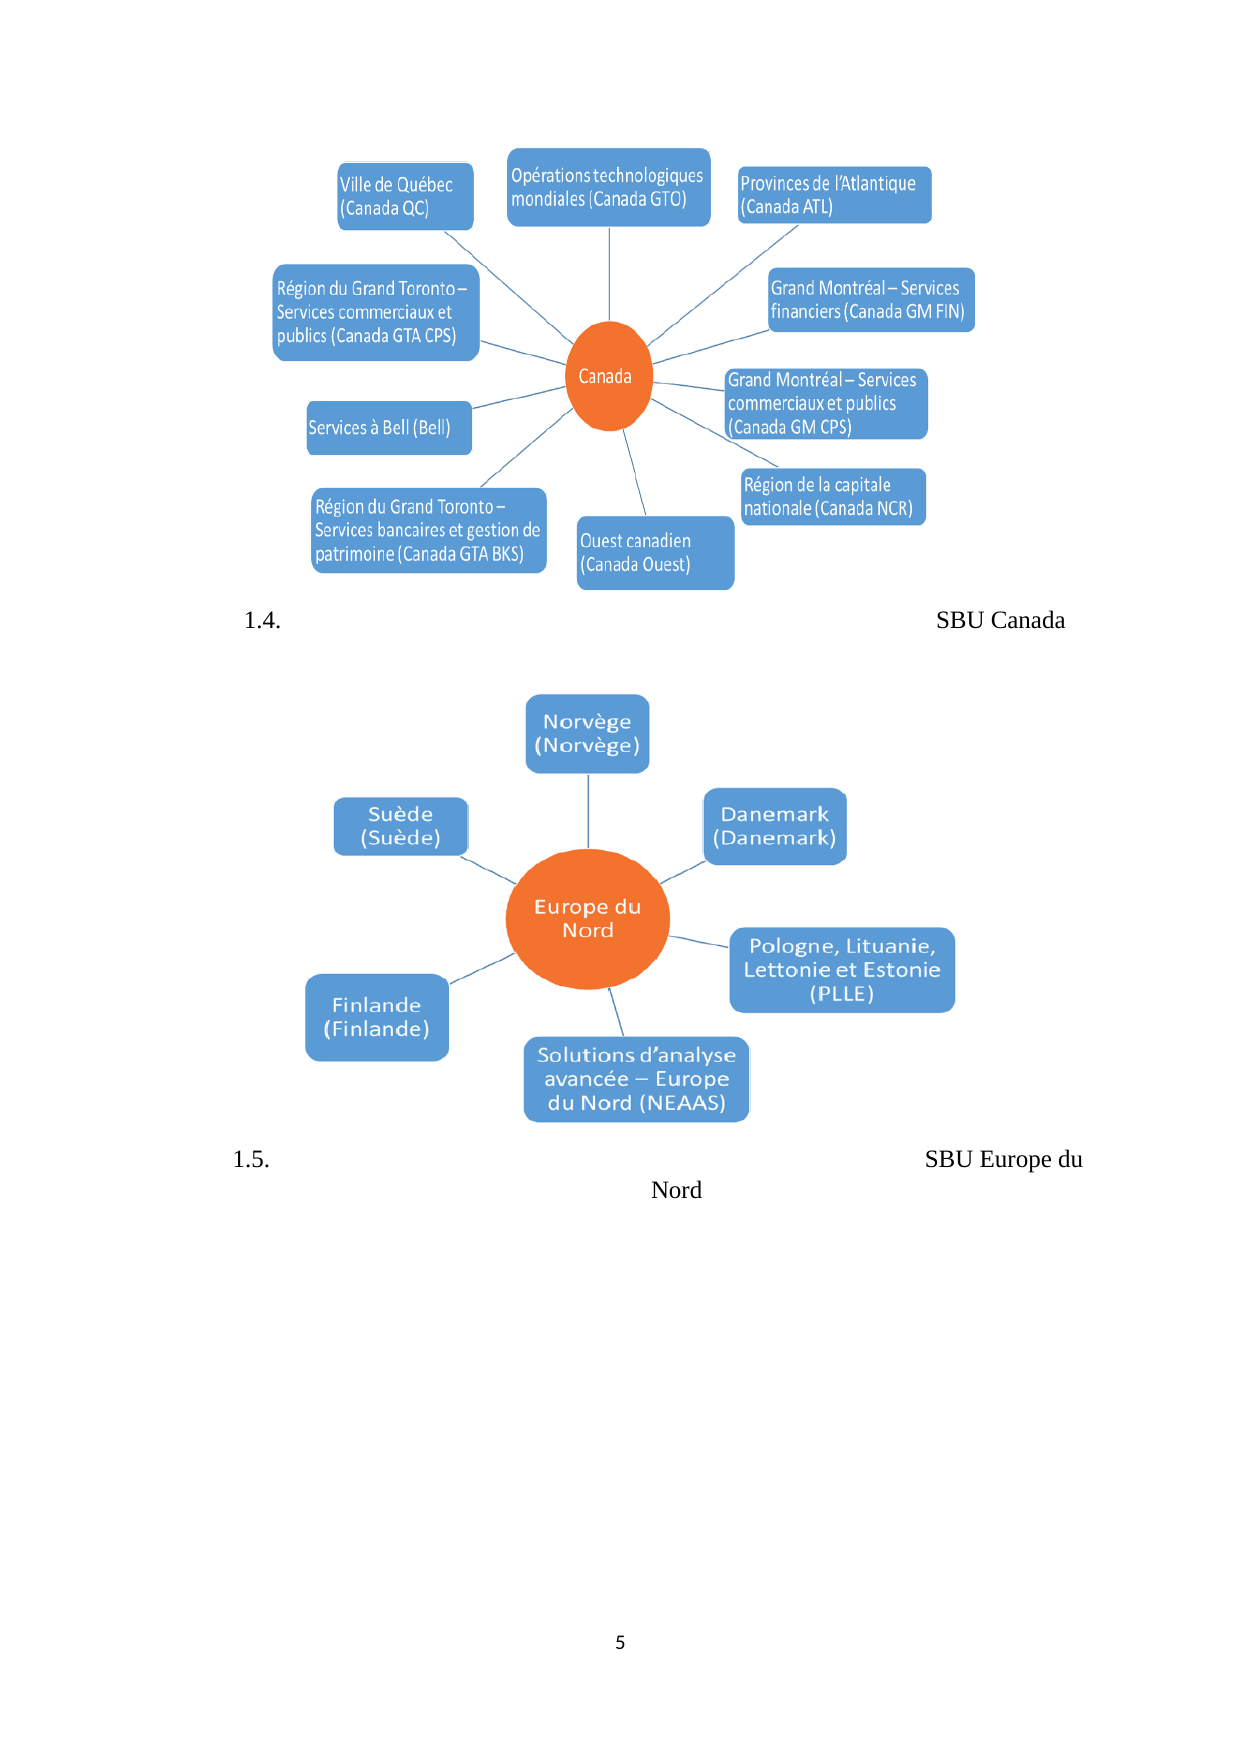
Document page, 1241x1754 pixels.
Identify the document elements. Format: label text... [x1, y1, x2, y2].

picture [265, 147, 976, 591]
picture [304, 693, 962, 1129]
list SBU Canada [223, 606, 1093, 634]
list SBU Europe du Nord [223, 1144, 1093, 1204]
